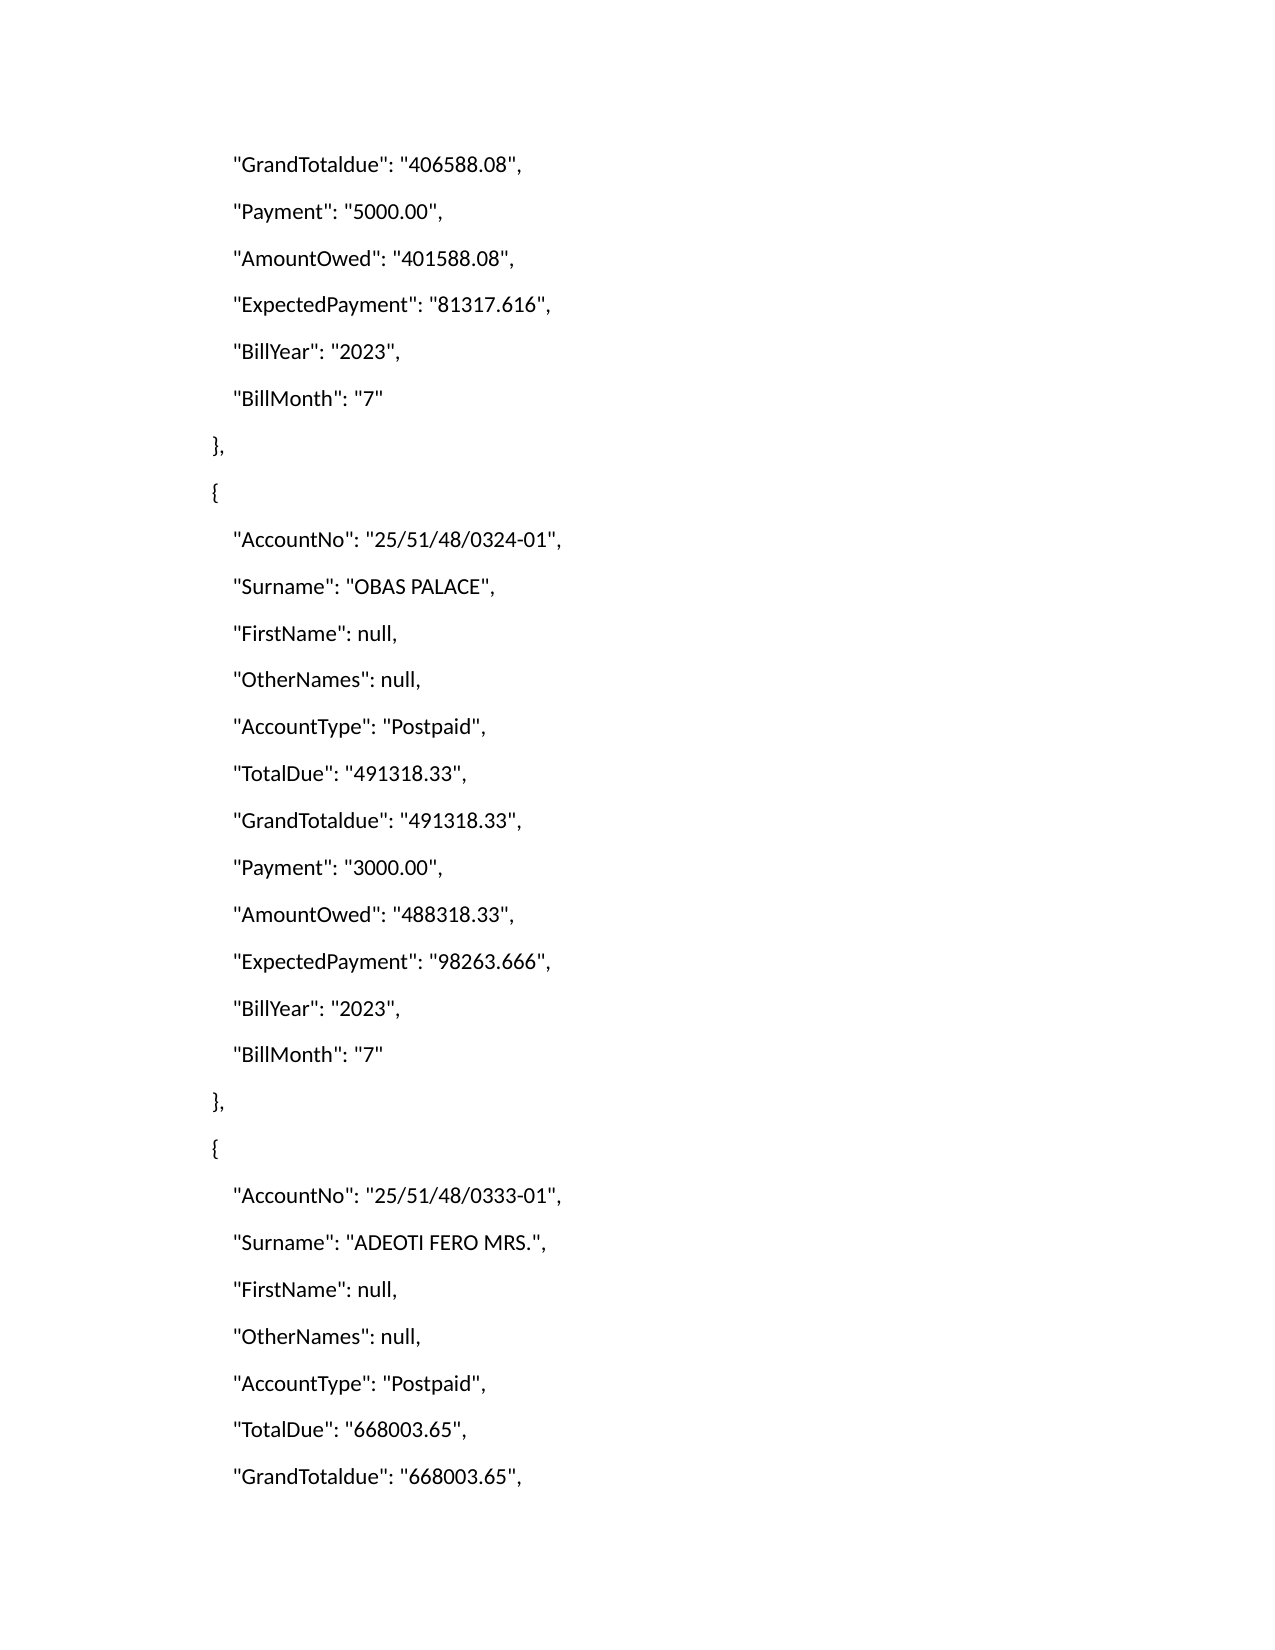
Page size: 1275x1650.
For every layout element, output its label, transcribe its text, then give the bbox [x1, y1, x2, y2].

text "BillMonth": "7" [150, 1041, 1125, 1069]
text "FirstName": null, [150, 1275, 1125, 1303]
text }, [150, 1087, 1125, 1116]
text "TotalDue": "491318.33", [150, 759, 1125, 787]
text "AmountOwed": "401588.08", [150, 244, 1125, 272]
text "BillMonth": "7" [150, 384, 1125, 412]
text "AccountNo": "25/51/48/0324-01", [150, 525, 1125, 553]
text "OtherNames": null, [150, 666, 1125, 694]
text "GrandTotaldue": "668003.65", [150, 1462, 1125, 1491]
text "ExpectedPayment": "98263.666", [150, 947, 1125, 975]
text "Payment": "5000.00", [150, 197, 1125, 225]
text "Payment": "3000.00", [150, 853, 1125, 881]
text "OtherNames": null, [150, 1322, 1125, 1350]
text "AccountNo": "25/51/48/0333-01", [150, 1181, 1125, 1209]
text { [150, 1134, 1125, 1162]
text "ExpectedPayment": "81317.616", [150, 291, 1125, 319]
text { [150, 478, 1125, 506]
text "AmountOwed": "488318.33", [150, 900, 1125, 928]
text "GrandTotaldue": "406588.08", [150, 150, 1125, 178]
text "Surname": "ADEOTI FERO MRS.", [150, 1228, 1125, 1256]
text "FirstName": null, [150, 619, 1125, 647]
text "TotalDue": "668003.65", [150, 1416, 1125, 1444]
text }, [150, 431, 1125, 459]
text "BillYear": "2023", [150, 337, 1125, 366]
text "BillYear": "2023", [150, 994, 1125, 1022]
text "GrandTotaldue": "491318.33", [150, 806, 1125, 834]
text "AccountType": "Postpaid", [150, 1369, 1125, 1397]
text "Surname": "OBAS PALACE", [150, 572, 1125, 600]
text "AccountType": "Postpaid", [150, 712, 1125, 741]
